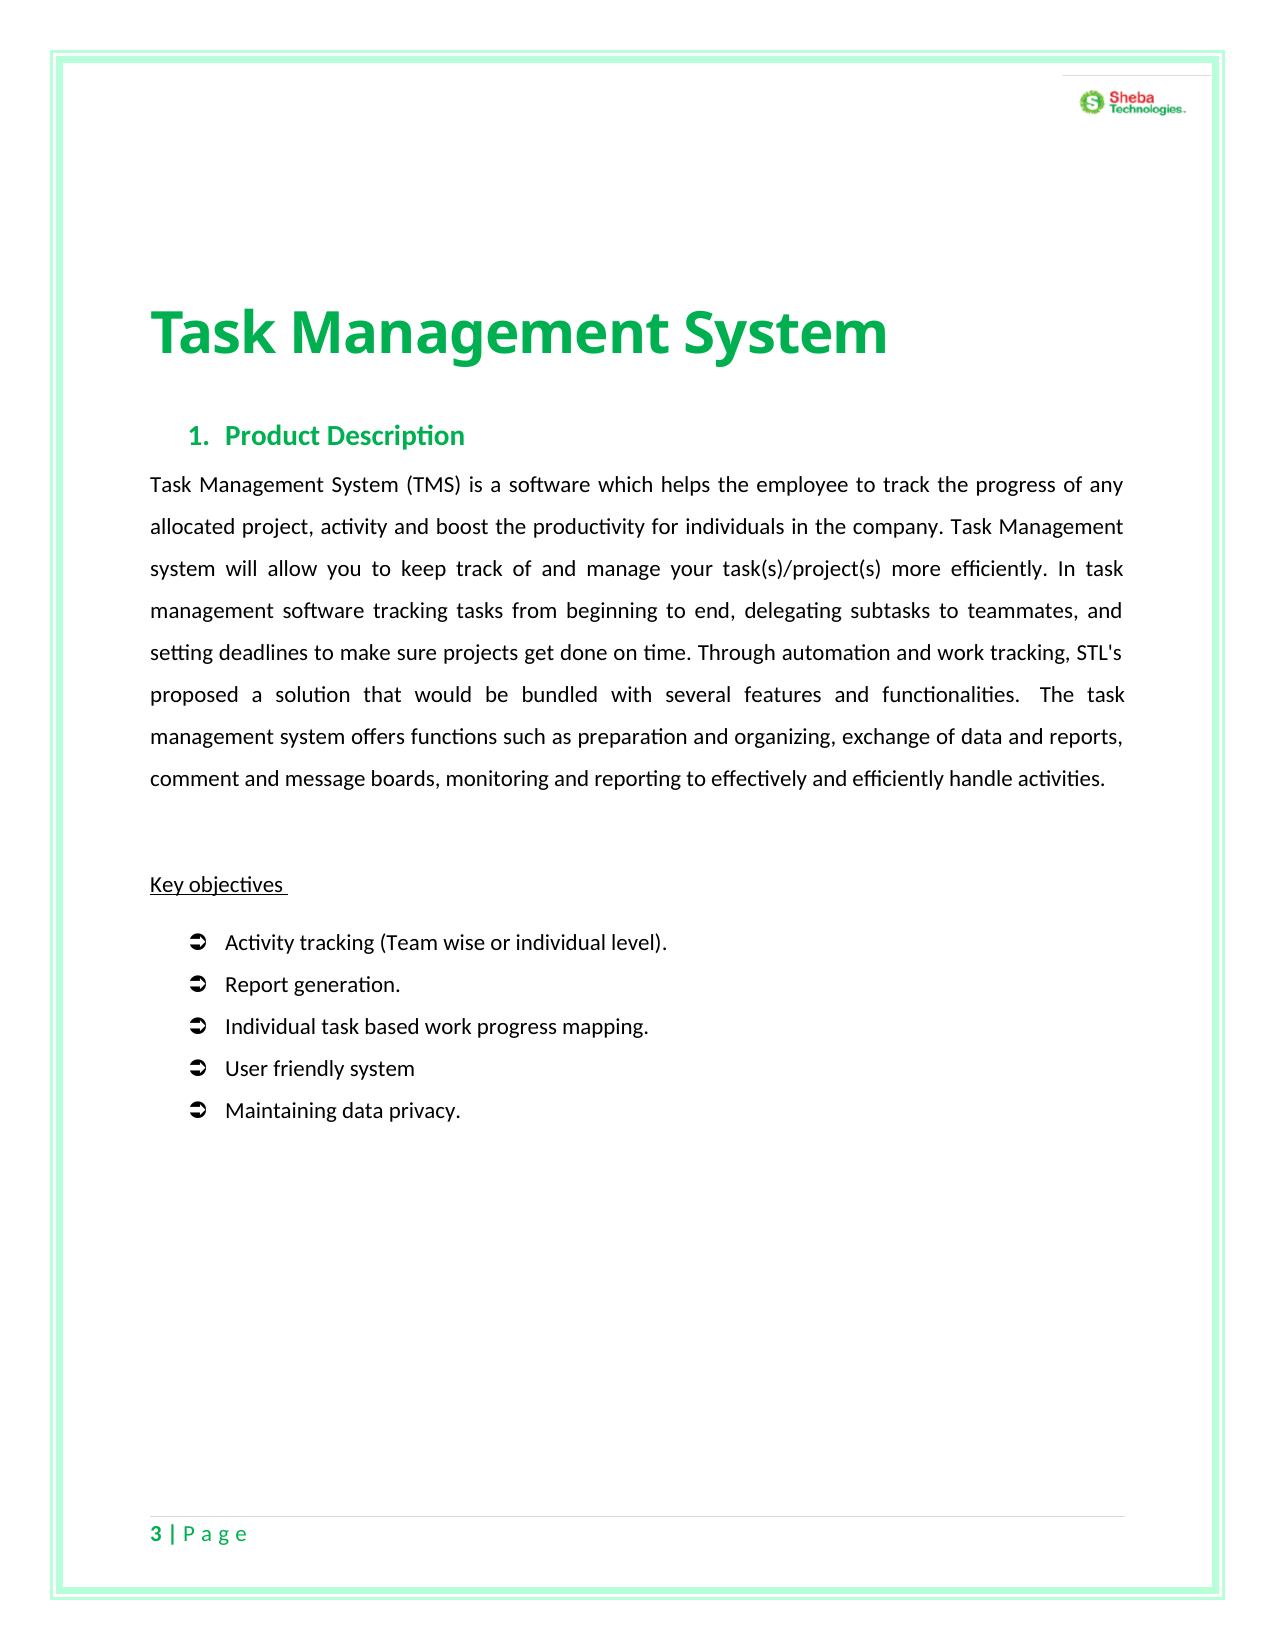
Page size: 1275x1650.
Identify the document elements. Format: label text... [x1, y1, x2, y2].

list Maintaining data privacy. [187, 1096, 1125, 1124]
list Activity tracking (Team wise or individual level). [187, 928, 1125, 956]
list User friendly system [187, 1054, 1125, 1082]
list Report generation. [187, 970, 1125, 998]
list Individual task based work progress mapping. [187, 1012, 1125, 1040]
text Task Management System (TMS) is a software which helps the employee to track the progress of any allocated project, activity and boost the productivity for individuals in the company. Task Management system will allow you to keep track of and manage your task(s)/project(s) more efficiently. In task management software tracking tasks from beginning to end, delegating subtasks to teammates, and setting deadlines to make sure projects get done on time. Through automation and work tracking, STL's proposed a solution that would be bundled with several features and functionalities. The task management system offers functions such as preparation and organizing, exchange of data and reports, comment and message boards, monitoring and reporting to effectively and efficiently handle activities. [150, 470, 1125, 722]
picture [1062, 75, 1211, 126]
title Task Management System [150, 291, 1125, 370]
text Key objectives [150, 870, 1125, 898]
subtitle Product Description [187, 417, 1125, 453]
